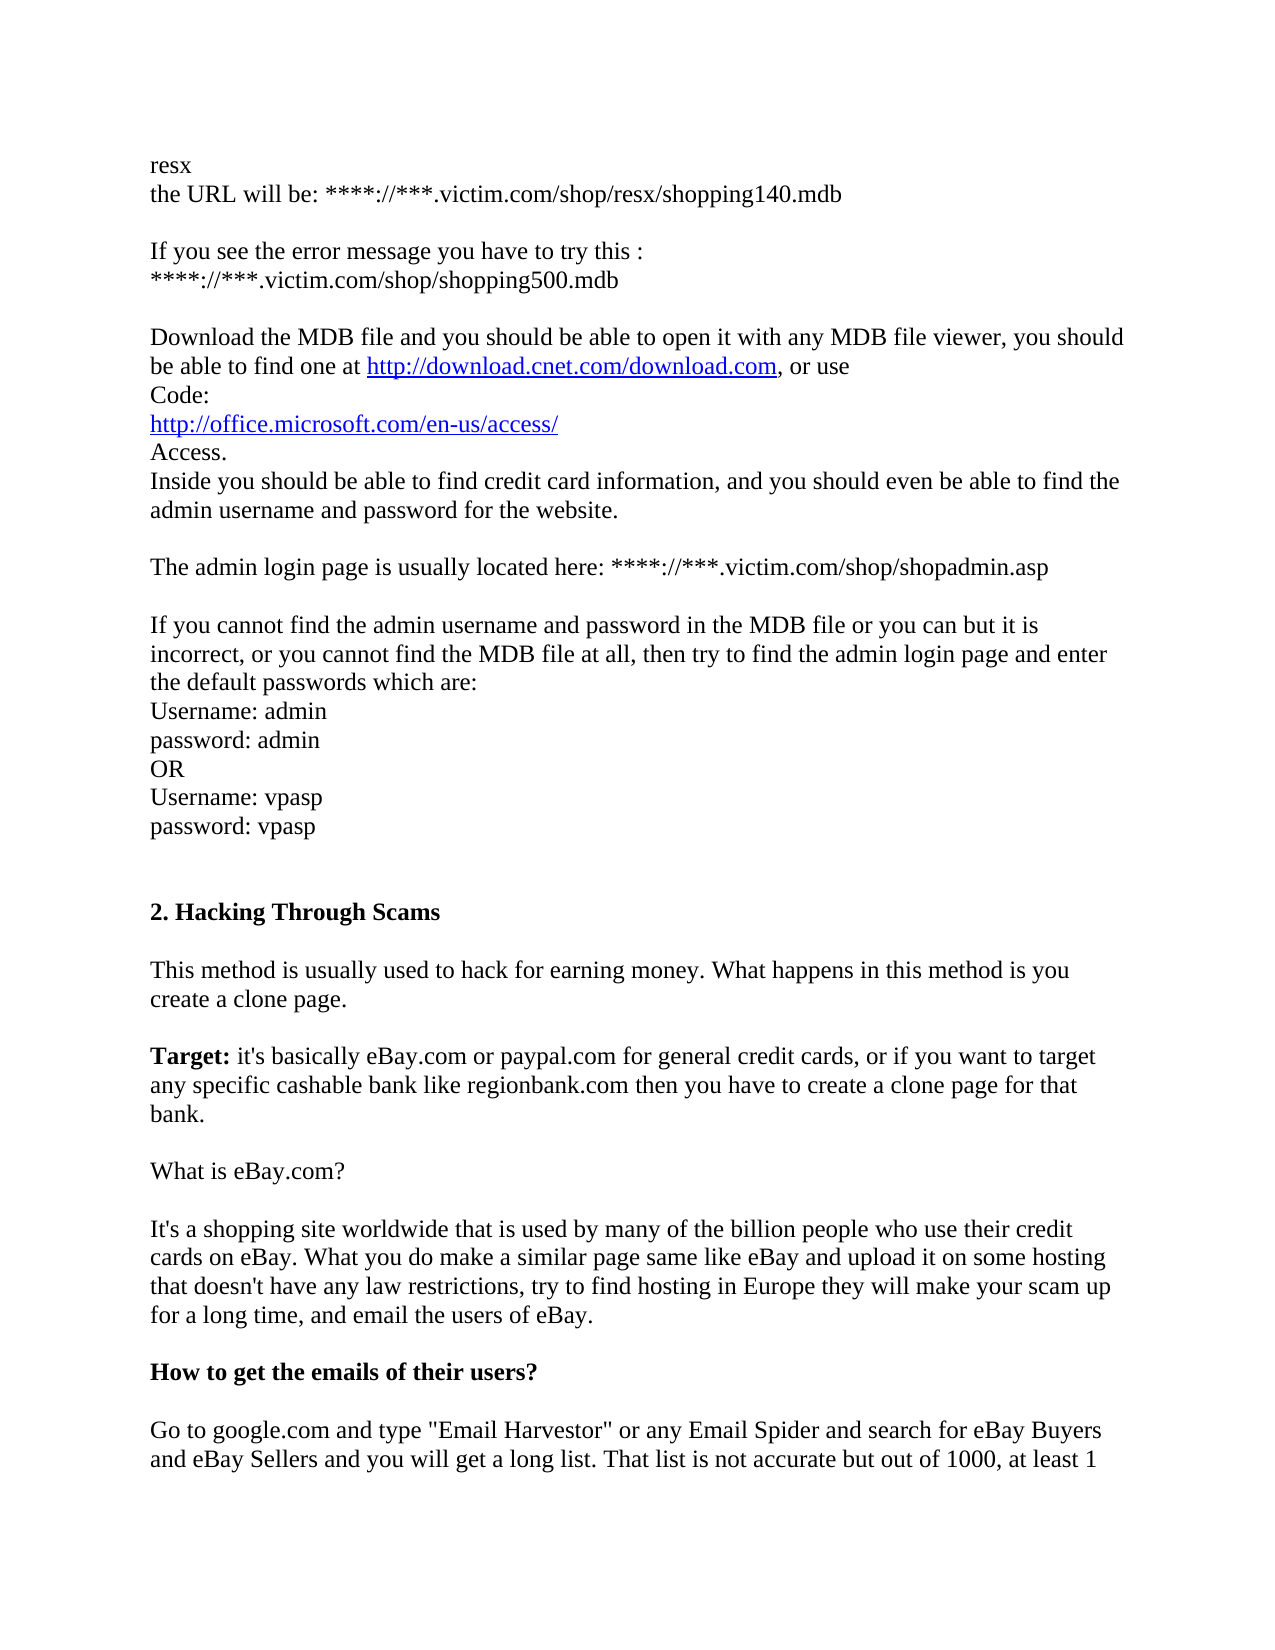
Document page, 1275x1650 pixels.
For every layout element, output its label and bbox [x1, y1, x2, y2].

text [150, 150, 1125, 1472]
